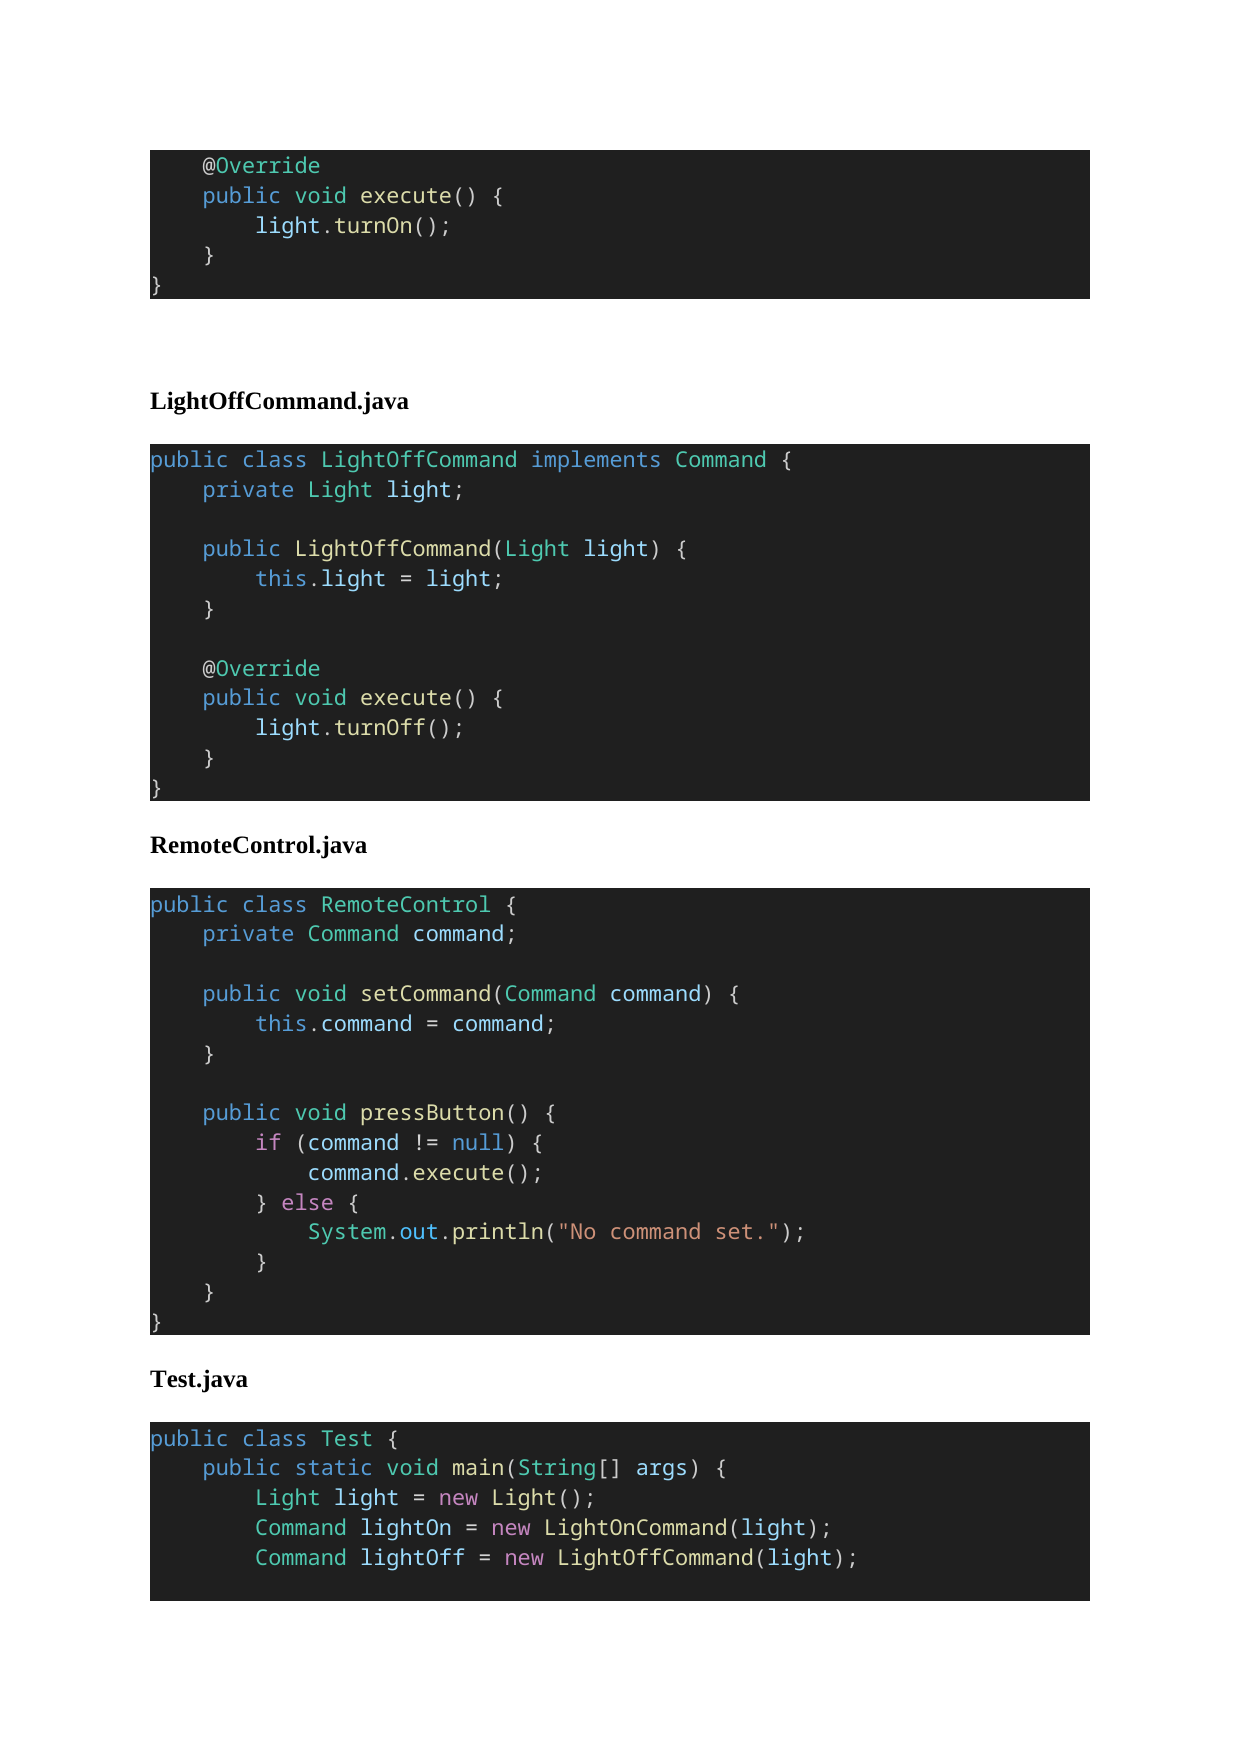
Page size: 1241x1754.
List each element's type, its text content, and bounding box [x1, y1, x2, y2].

text } else { [150, 1186, 1090, 1216]
text public void setCommand(Command command) { [150, 978, 1090, 1008]
text } [150, 1306, 1090, 1335]
text public LightOffCommand(Light light) { [150, 533, 1090, 563]
text command.execute(); [150, 1157, 1090, 1186]
text public class LightOffCommand implements Command { [150, 444, 1090, 474]
text } [150, 1276, 1090, 1306]
text LightOffCommand.java [150, 386, 1090, 415]
text public static void main(String[] args) { [150, 1452, 1090, 1482]
text } [150, 1037, 1090, 1067]
text Test.java [150, 1364, 1090, 1393]
text @Override [150, 150, 1090, 180]
text if (command != null) { [150, 1127, 1090, 1157]
text } [150, 772, 1090, 801]
text light.turnOn(); [150, 209, 1090, 239]
text } [150, 1246, 1090, 1276]
text System.out.println("No command set."); [150, 1216, 1090, 1246]
text } [150, 742, 1090, 772]
text RemoteControl.java [150, 831, 1090, 859]
text public class Test { [150, 1422, 1090, 1452]
text public void execute() { [150, 180, 1090, 209]
text private Light light; [150, 474, 1090, 503]
text public void pressButton() { [150, 1097, 1090, 1127]
text Command lightOn = new LightOnCommand(light); [150, 1512, 1090, 1542]
text this.light = light; [150, 563, 1090, 593]
text public class RemoteControl { [150, 888, 1090, 918]
text private Command command; [150, 918, 1090, 948]
text light.turnOff(); [150, 712, 1090, 742]
text this.command = command; [150, 1008, 1090, 1037]
text } [150, 269, 1090, 299]
text Light light = new Light(); [150, 1482, 1090, 1512]
text public void execute() { [150, 682, 1090, 712]
text @Override [150, 652, 1090, 682]
text } [150, 239, 1090, 269]
text } [150, 593, 1090, 623]
text Command lightOff = new LightOffCommand(light); [150, 1542, 1090, 1571]
